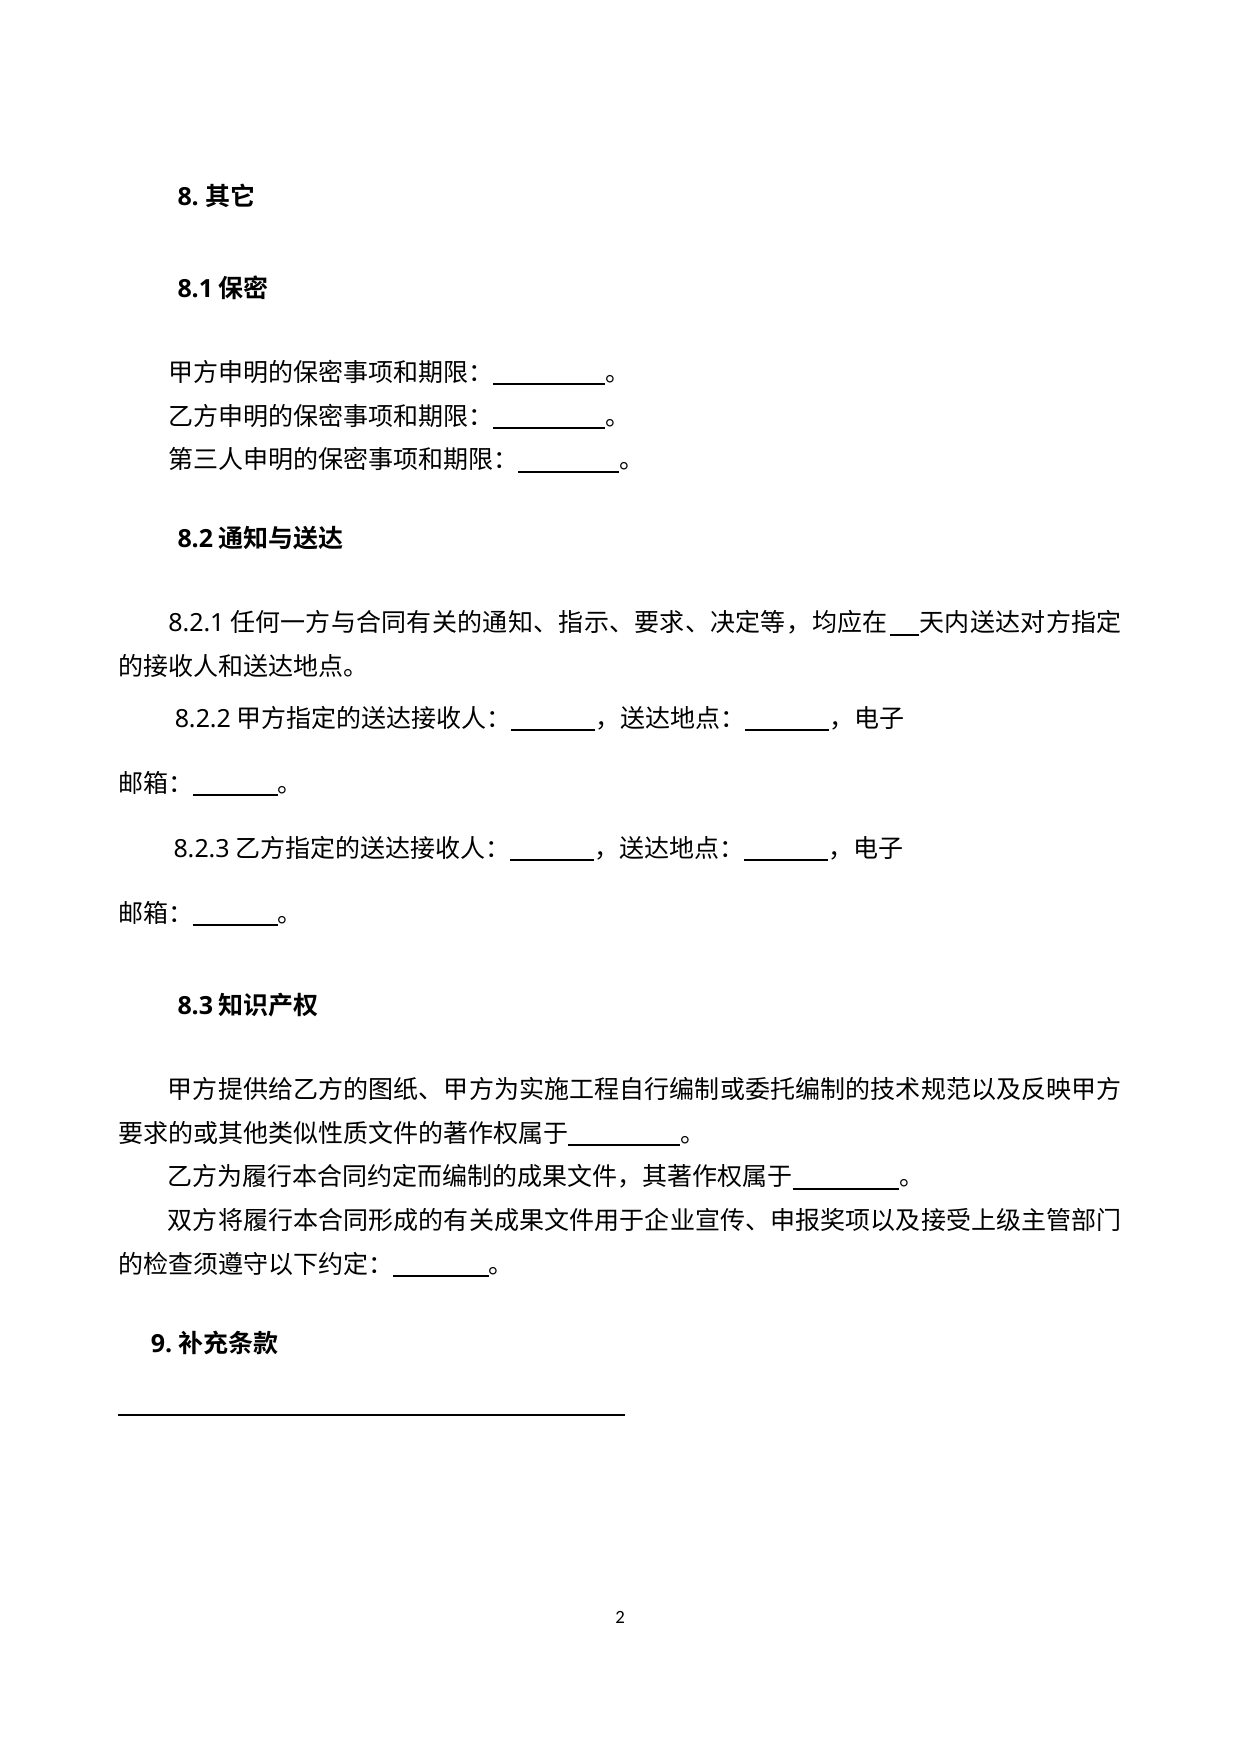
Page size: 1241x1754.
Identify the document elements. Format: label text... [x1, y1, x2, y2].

text 乙方为履行本合同约定而编制的成果文件，其著作权属于 。 [118, 1151, 1122, 1194]
subtitle 9. 补充条款 [118, 1309, 1122, 1374]
text 双方将履行本合同形成的有关成果文件用于企业宣传、申报奖项以及接受上级主管部门的检查须遵守以下约定： 。 [118, 1194, 1122, 1282]
text 8.2.1任何一方与合同有关的通知、指示、要求、决定等，均应在 天内送达对方指定的接收人和送达地点。 [118, 597, 1122, 684]
subtitle 8.1保密 [177, 254, 1122, 319]
text 邮箱： 。 [118, 879, 1122, 944]
text 第三人申明的保密事项和期限： 。 [118, 434, 1122, 477]
text 甲方提供给乙方的图纸、甲方为实施工程自行编制或委托编制的技术规范以及反映甲方要求的或其他类似性质文件的著作权属于 。 [118, 1063, 1122, 1151]
text 8.2.3乙方指定的送达接收人： ，送达地点： ，电子 [118, 814, 1122, 879]
text 8.2.2甲方指定的送达接收人： ，送达地点： ，电子 [137, 684, 1122, 749]
subtitle 8. 其它 [177, 162, 1122, 227]
subtitle 8.2通知与送达 [177, 504, 1122, 569]
text 乙方申明的保密事项和期限： 。 [118, 390, 1122, 434]
text 甲方申明的保密事项和期限： 。 [118, 346, 1122, 390]
subtitle 8.3知识产权 [177, 971, 1122, 1036]
text 邮箱： 。 [118, 749, 1122, 814]
